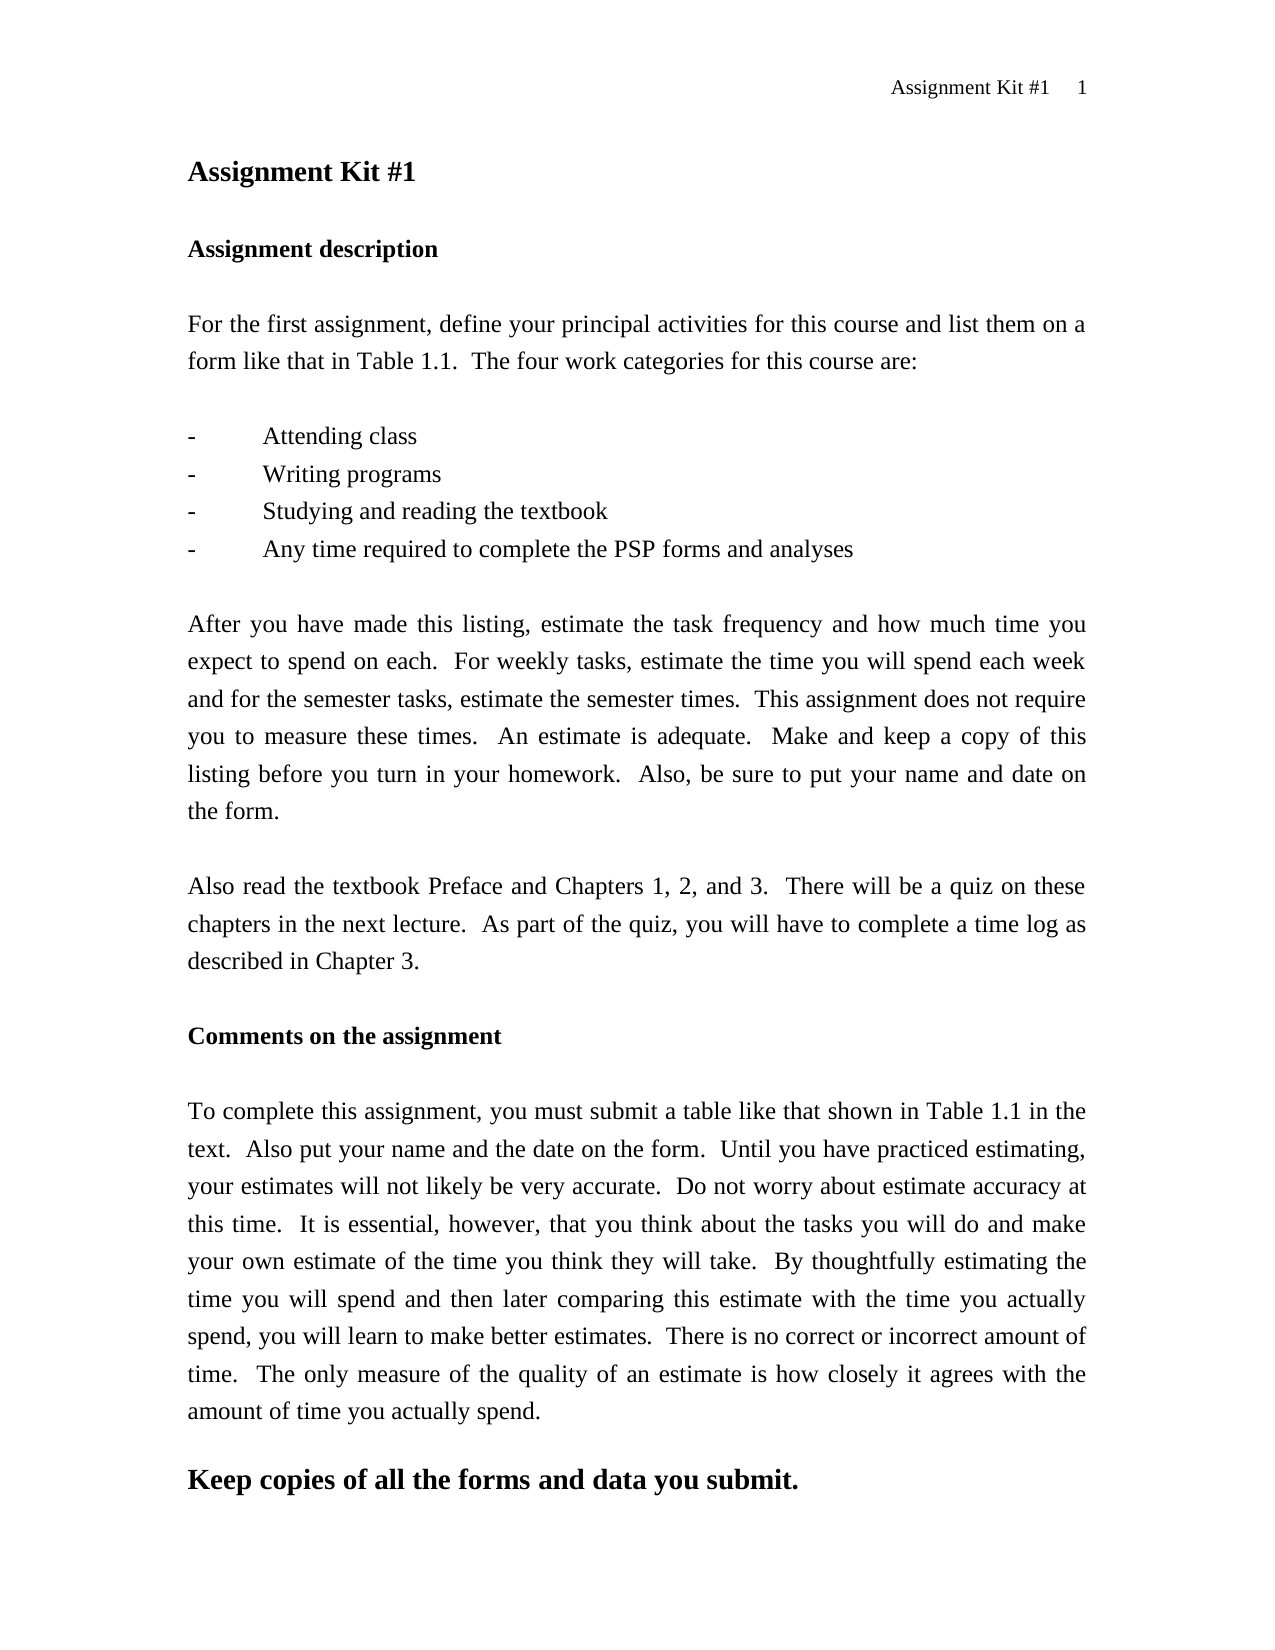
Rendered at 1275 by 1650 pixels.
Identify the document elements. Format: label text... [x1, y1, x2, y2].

text Comments on the assignment [187, 1012, 1087, 1050]
text After you have made this listing, estimate the task frequency and how much time you expect to spend on each. For weekly tasks, estimate the time you will spend each week and for the semester tasks, estimate the semester times. This assignment does not require you to measure these times. An estimate is adequate. Make and keep a copy of this listing before you turn in your homework. Also, be sure to put your name and date on the form. [187, 600, 1087, 825]
text - Any time required to complete the PSP forms and analyses [187, 525, 1087, 562]
text Keep copies of all the forms and data you submit. [187, 1462, 1087, 1496]
text Assignment Kit #1 [187, 150, 1087, 187]
text - Writing programs [187, 450, 1087, 487]
text Assignment description [187, 225, 1087, 262]
text Also read the textbook Preface and Chapters 1, 2, and 3. There will be a quiz on these chapters in the next lecture. As part of the quiz, you will have to complete a time log as described in Chapter 3. [187, 862, 1087, 975]
text For the first assignment, define your principal activities for this course and list them on a form like that in Table 1.1. The four work categories for this course are: [187, 300, 1087, 375]
text - Studying and reading the textbook [187, 487, 1087, 525]
text To complete this assignment, you must submit a table like that shown in Table 1.1 in the text. Also put your name and the date on the form. Until you have practiced estimating, your estimates will not likely be very accurate. Do not worry about estimate accuracy at this time. It is essential, however, that you think about the tasks you will do and make your own estimate of the time you think they will take. By thoughtfully estimating the time you will spend and then later comparing this estimate with the time you actually spend, you will learn to make better estimates. There is no correct or incorrect amount of time. The only measure of the quality of an estimate is how closely it agrees with the amount of time you actually spend. [187, 1087, 1087, 1425]
text - Attending class [187, 412, 1087, 450]
